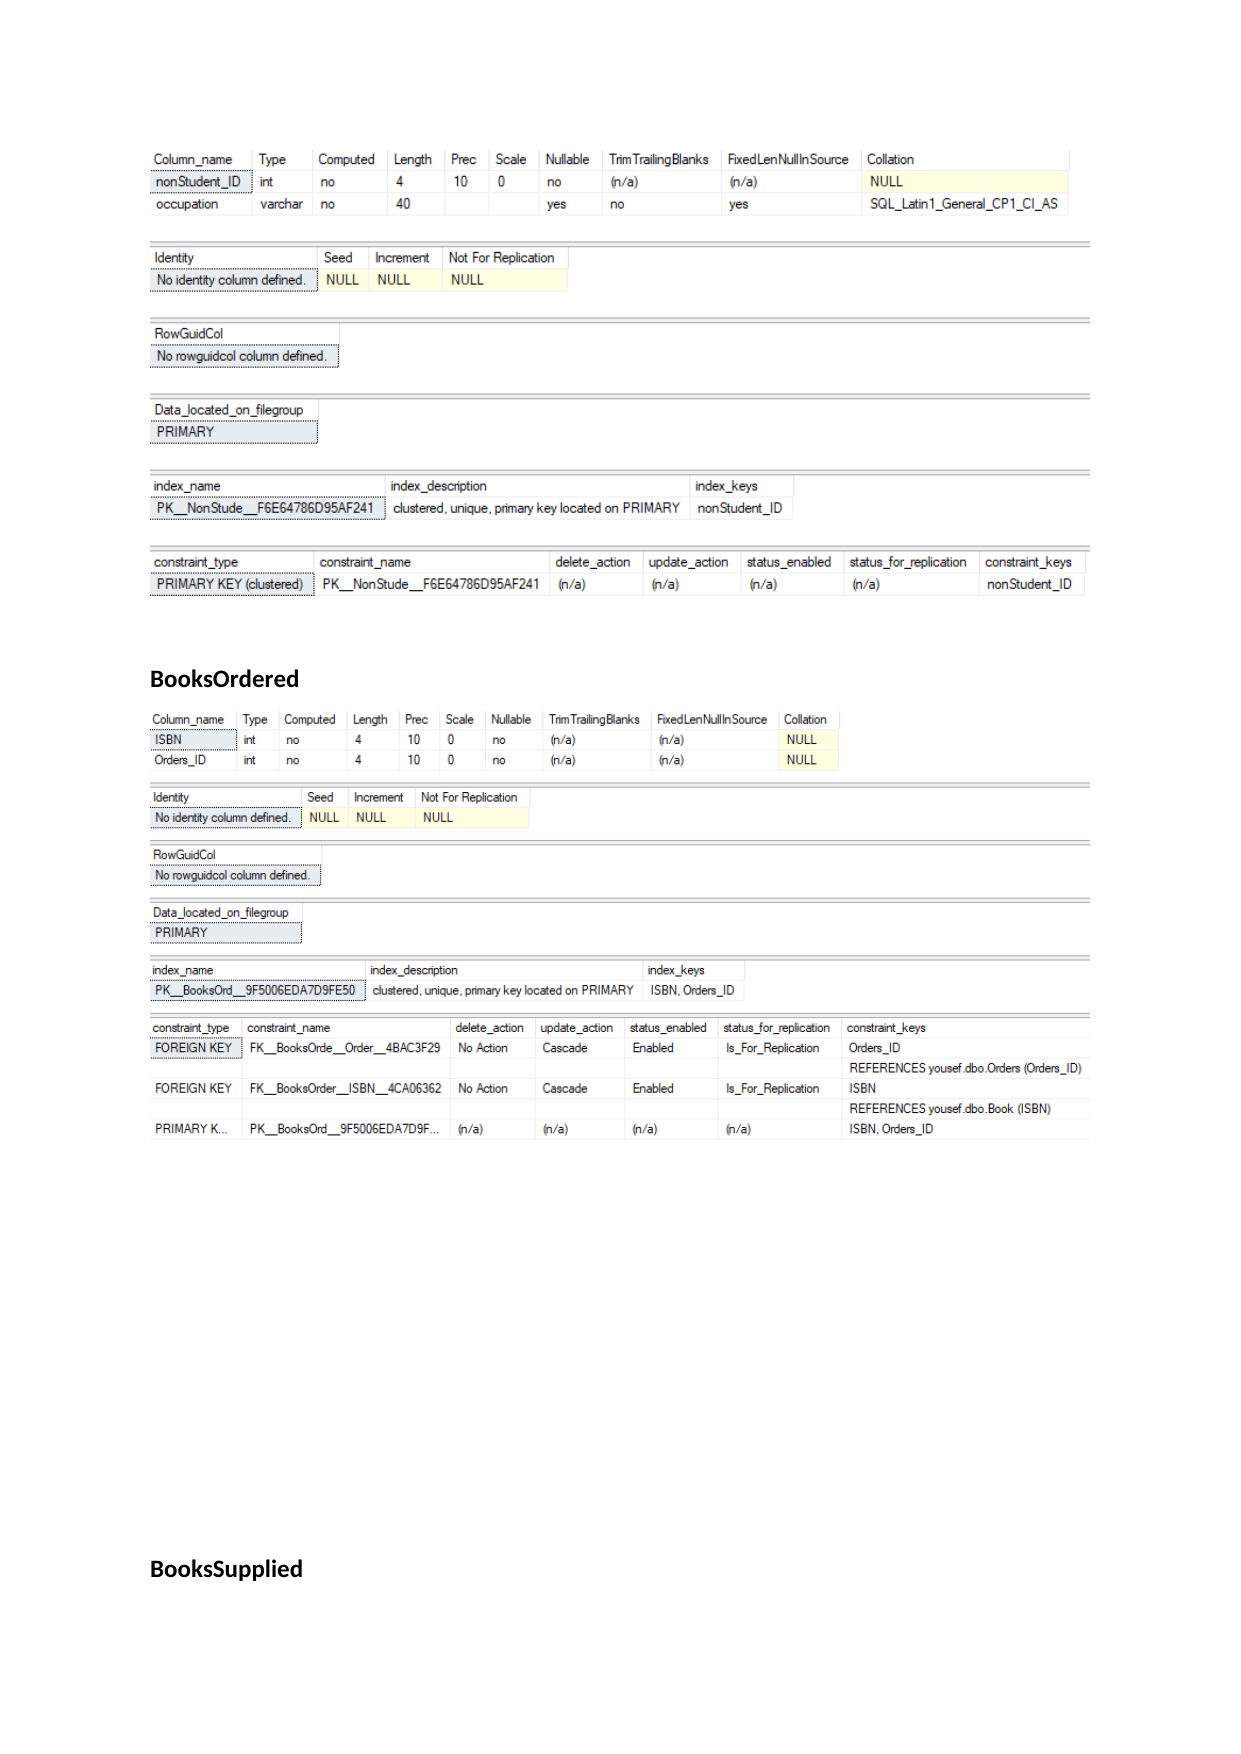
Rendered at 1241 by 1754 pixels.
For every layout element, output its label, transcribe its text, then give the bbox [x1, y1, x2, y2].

picture [150, 711, 1091, 1144]
text BooksOrdered [150, 663, 1090, 693]
picture [150, 150, 1091, 596]
text BooksSupplied [150, 1553, 1090, 1584]
